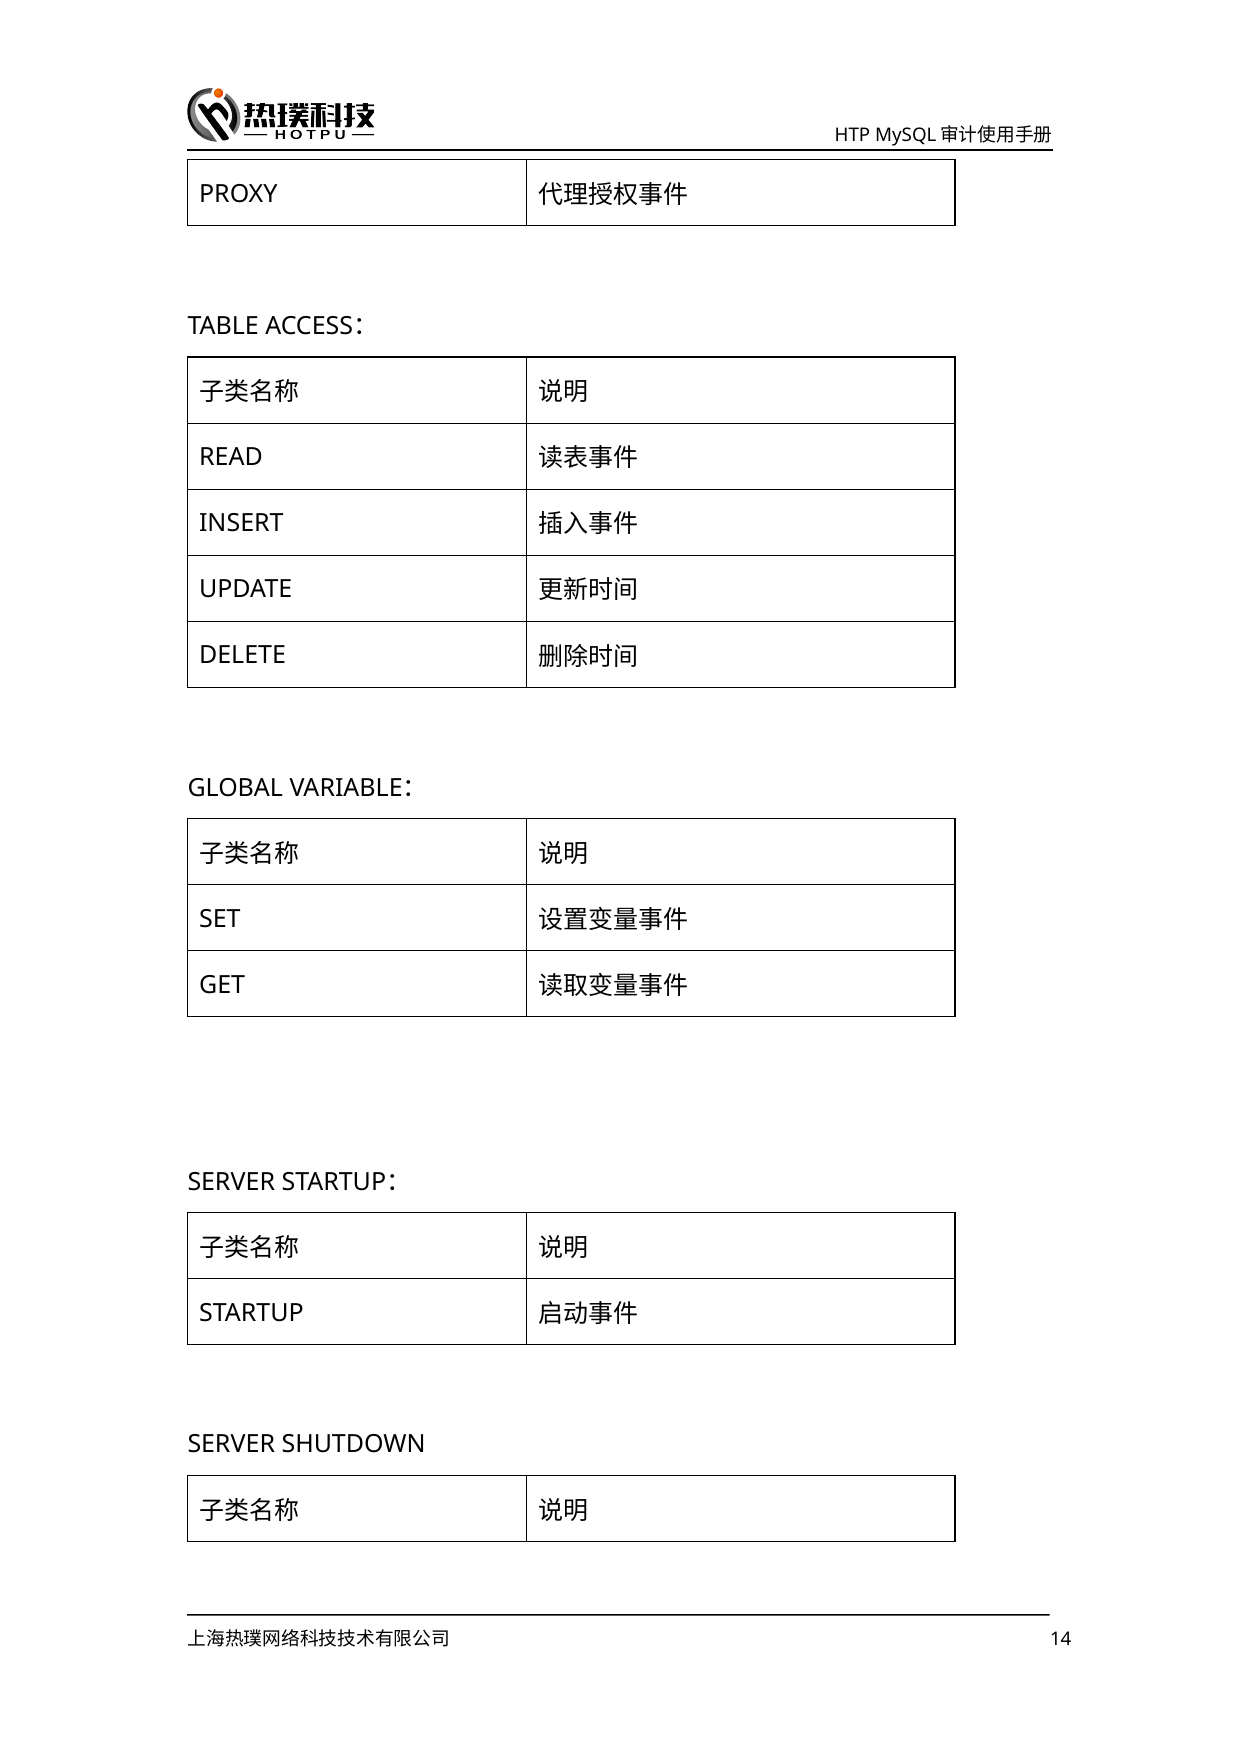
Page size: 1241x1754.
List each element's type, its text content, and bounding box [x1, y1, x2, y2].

table_cell READ [188, 424, 526, 488]
table_header 说明 [527, 1476, 954, 1541]
table_header 子类名称 [188, 819, 526, 884]
table_cell 启动事件 [527, 1279, 954, 1344]
table_cell STARTUP [188, 1279, 526, 1344]
table_cell 设置变量事件 [527, 885, 954, 950]
text SERVER STARTUP： [187, 1147, 1053, 1212]
text SERVER SHUTDOWN [187, 1410, 1053, 1475]
table_header 子类名称 [188, 1213, 526, 1278]
table_header 子类名称 [188, 358, 526, 422]
table_cell 插入事件 [527, 490, 954, 554]
table_cell INSERT [188, 490, 526, 554]
table_header 子类名称 [188, 1476, 526, 1541]
table_header 说明 [527, 358, 954, 422]
text TABLE ACCESS： [187, 291, 1053, 356]
table_cell PROXY [188, 160, 526, 225]
table_cell 代理授权事件 [527, 160, 954, 225]
table_header 说明 [527, 1213, 954, 1278]
table_cell DELETE [188, 622, 526, 687]
table_cell UPDATE [188, 556, 526, 621]
table_cell SET [188, 885, 526, 950]
table_header 说明 [527, 819, 954, 884]
picture [187, 88, 375, 142]
table_cell GET [188, 951, 526, 1016]
table_cell 读表事件 [527, 424, 954, 488]
text GLOBAL VARIABLE： [187, 753, 1053, 818]
table_cell 读取变量事件 [527, 951, 954, 1016]
table_cell 更新时间 [527, 556, 954, 621]
table_cell 删除时间 [527, 622, 954, 687]
